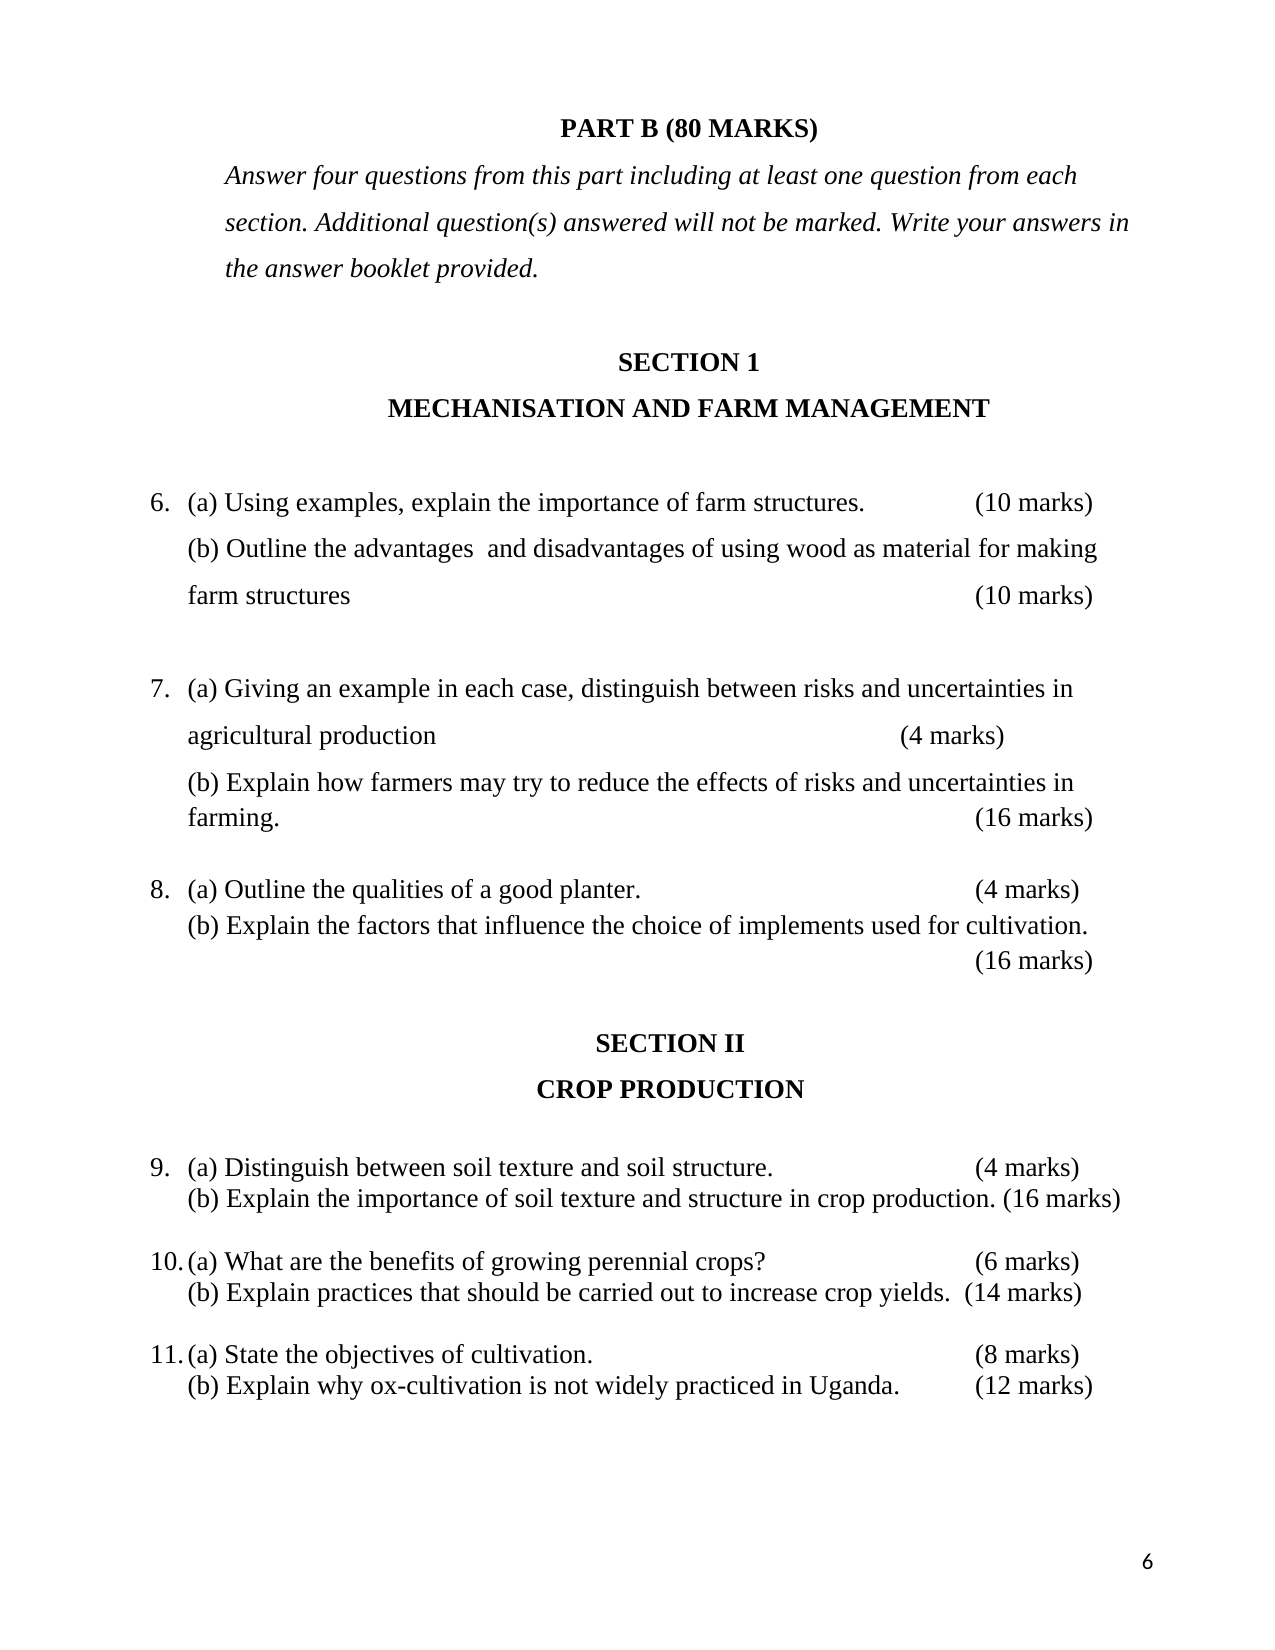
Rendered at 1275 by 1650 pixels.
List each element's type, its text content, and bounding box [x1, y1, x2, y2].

list (a) Outline the qualities of a good planter. (4 marks) [150, 873, 1153, 904]
list (a) Distinguish between soil texture and soil structure. (4 marks) [150, 1151, 1153, 1182]
list (a) Giving an example in each case, distinguish between risks and uncertainties in agricultural production (4 marks) [150, 672, 1153, 750]
list PART B (80 MARKS) [225, 112, 1153, 144]
list (16 marks) [187, 944, 1153, 976]
list (a) What are the benefits of growing perennial crops? (6 marks) [150, 1245, 1153, 1276]
list MECHANISATION AND FARM MANAGEMENT [225, 392, 1153, 424]
list (b) Outline the advantages and disadvantages of using wood as material for making farm structures (10 marks) [187, 532, 1153, 610]
list CROP PRODUCTION [187, 1073, 1153, 1105]
list SECTION 1 [225, 346, 1153, 377]
list (b) Explain the importance of soil texture and structure in crop production. (16 marks) [187, 1182, 1153, 1214]
list Answer four questions from this part including at least one question from each section. Additional question(s) answered will not be marked. Write your answers in the answer booklet provided. [225, 159, 1153, 284]
list (b) Explain how farmers may try to reduce the effects of risks and uncertainties in farming. (16 marks) [187, 766, 1153, 833]
list (b) Explain the factors that influence the choice of implements used for cultivation. [187, 909, 1153, 940]
list (b) Explain why ox-cultivation is not widely practiced in Uganda. (12 marks) [187, 1369, 1153, 1401]
list (a) State the objectives of cultivation. (8 marks) [150, 1338, 1153, 1369]
list (b) Explain practices that should be carried out to increase crop yields. (14 marks) [187, 1276, 1153, 1307]
list SECTION II [187, 1027, 1153, 1058]
list (a) Using examples, explain the importance of farm structures. (10 marks) [150, 486, 1153, 517]
